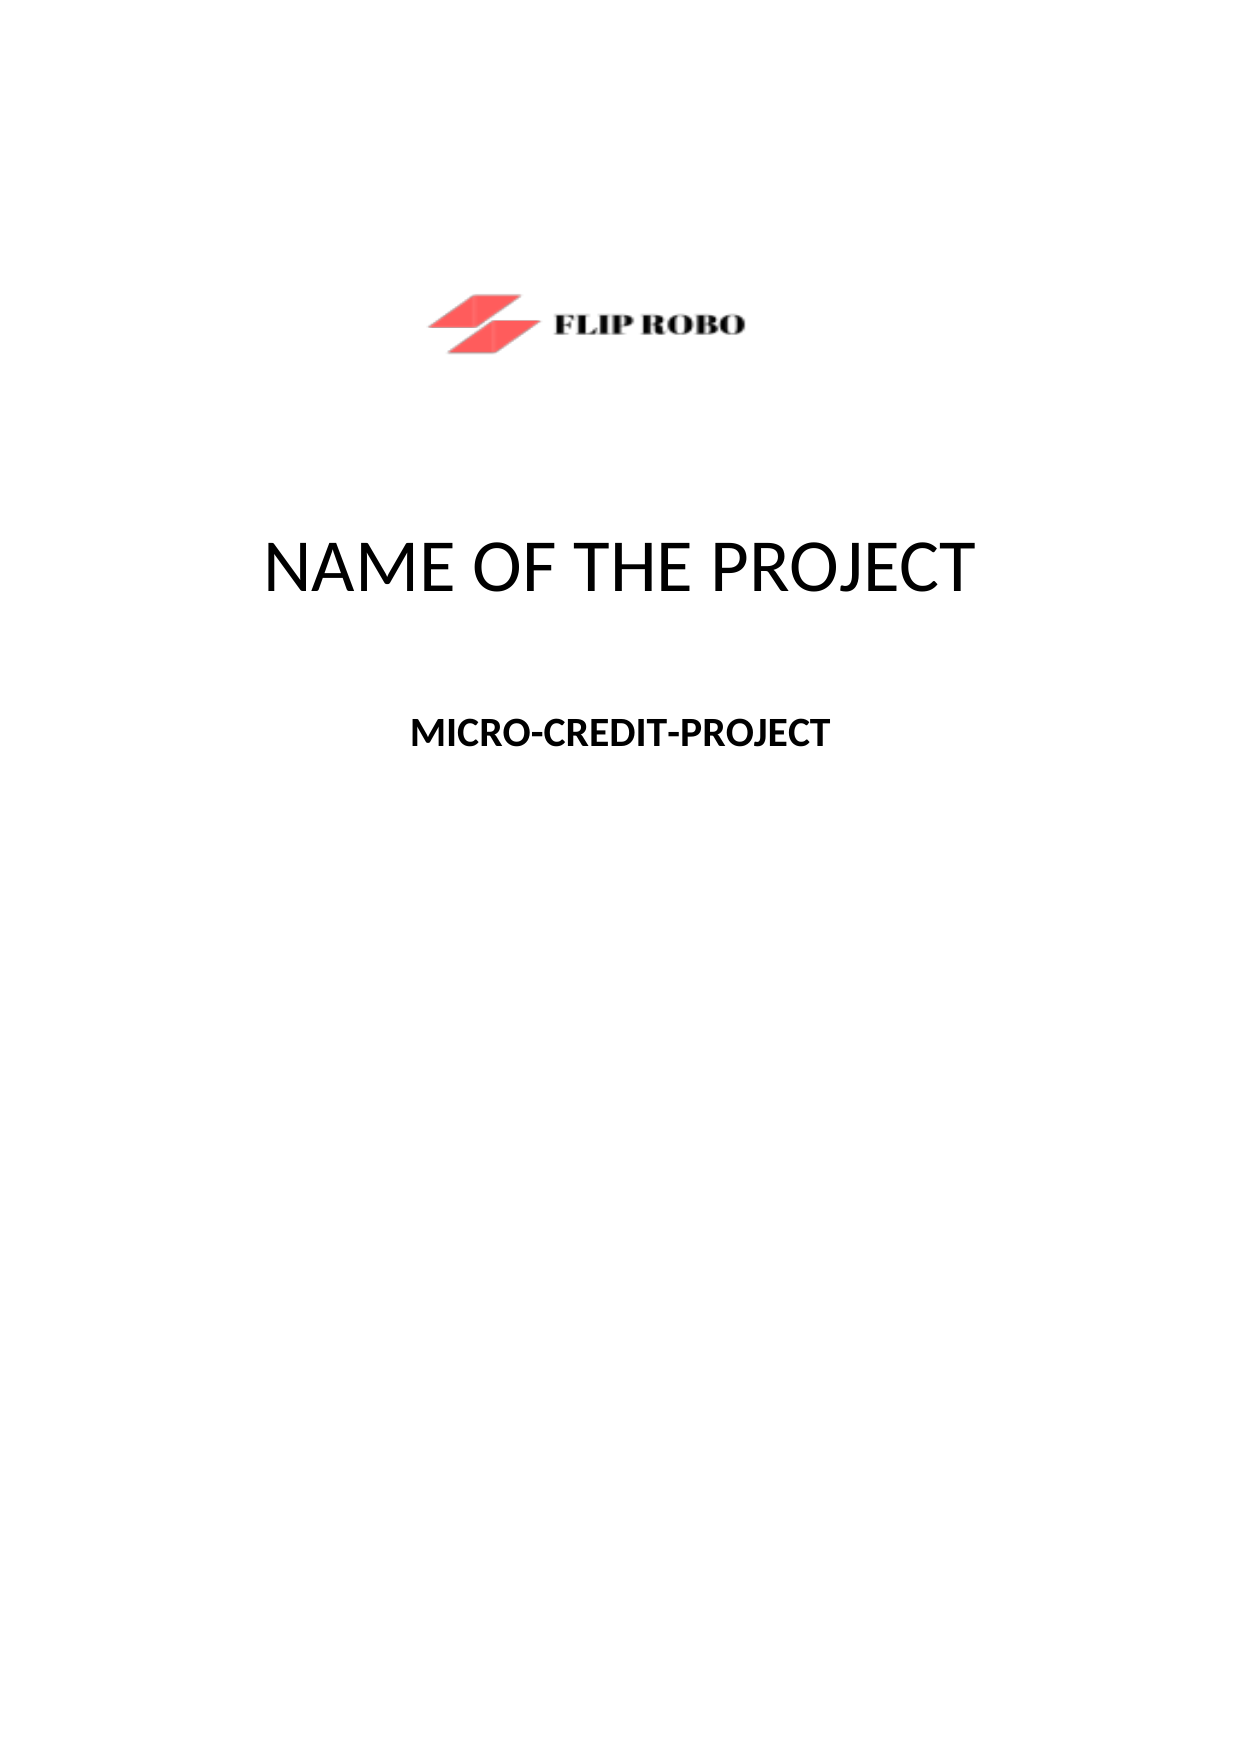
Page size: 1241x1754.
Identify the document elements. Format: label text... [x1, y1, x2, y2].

picture [379, 150, 861, 500]
text MICRO-CREDIT-PROJECT [150, 706, 1090, 757]
text NAME OF THE PROJECT [150, 519, 1090, 610]
